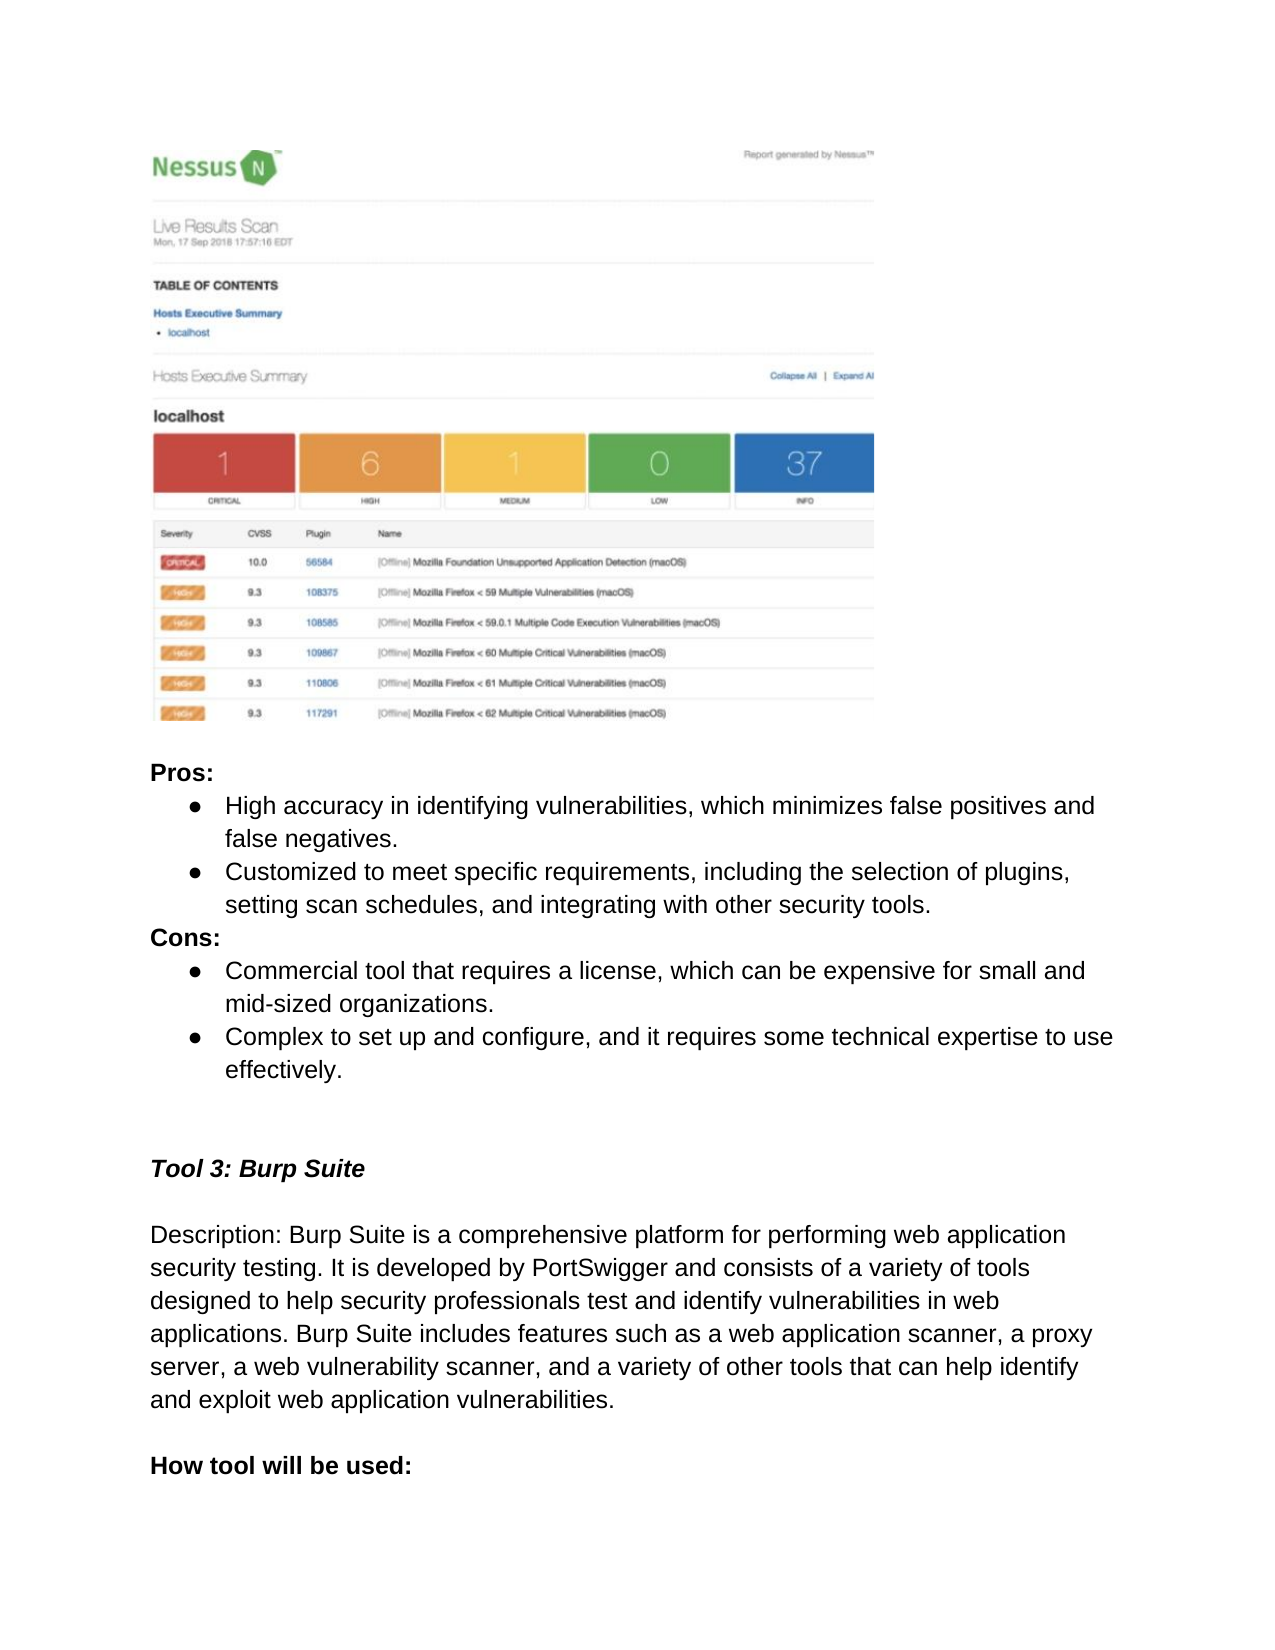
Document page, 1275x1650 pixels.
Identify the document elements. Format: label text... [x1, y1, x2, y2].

list Customized to meet specific requirements, including the selection of plugins, setting scan schedules, and integrating with other security tools. [187, 857, 1125, 919]
text Description: Burp Suite is a comprehensive platform for performing web application security testing. It is developed by PortSwigger and consists of a variety of tools designed to help security professionals test and identify vulnerabilities in web applications. Burp Suite includes features such as a web application scanner, a proxy server, a web vulnerability scanner, and a variety of other tools that can help identify and exploit web application vulnerabilities. [150, 1220, 1125, 1414]
text How tool will be used: [150, 1451, 1125, 1480]
list Complex to set up and configure, and it requires some technical expertise to use effectively. [187, 1022, 1125, 1084]
list High accuracy in identifying vulnerabilities, which minimizes false positives and false negatives. [187, 791, 1125, 853]
text Pros: [150, 758, 1125, 787]
list Commercial tool that requires a license, which can be expensive for small and mid-sized organizations. [187, 956, 1125, 1018]
text Cons: [150, 923, 1125, 952]
picture [150, 150, 875, 721]
text Tool 3: Burp Suite [150, 1154, 1125, 1183]
